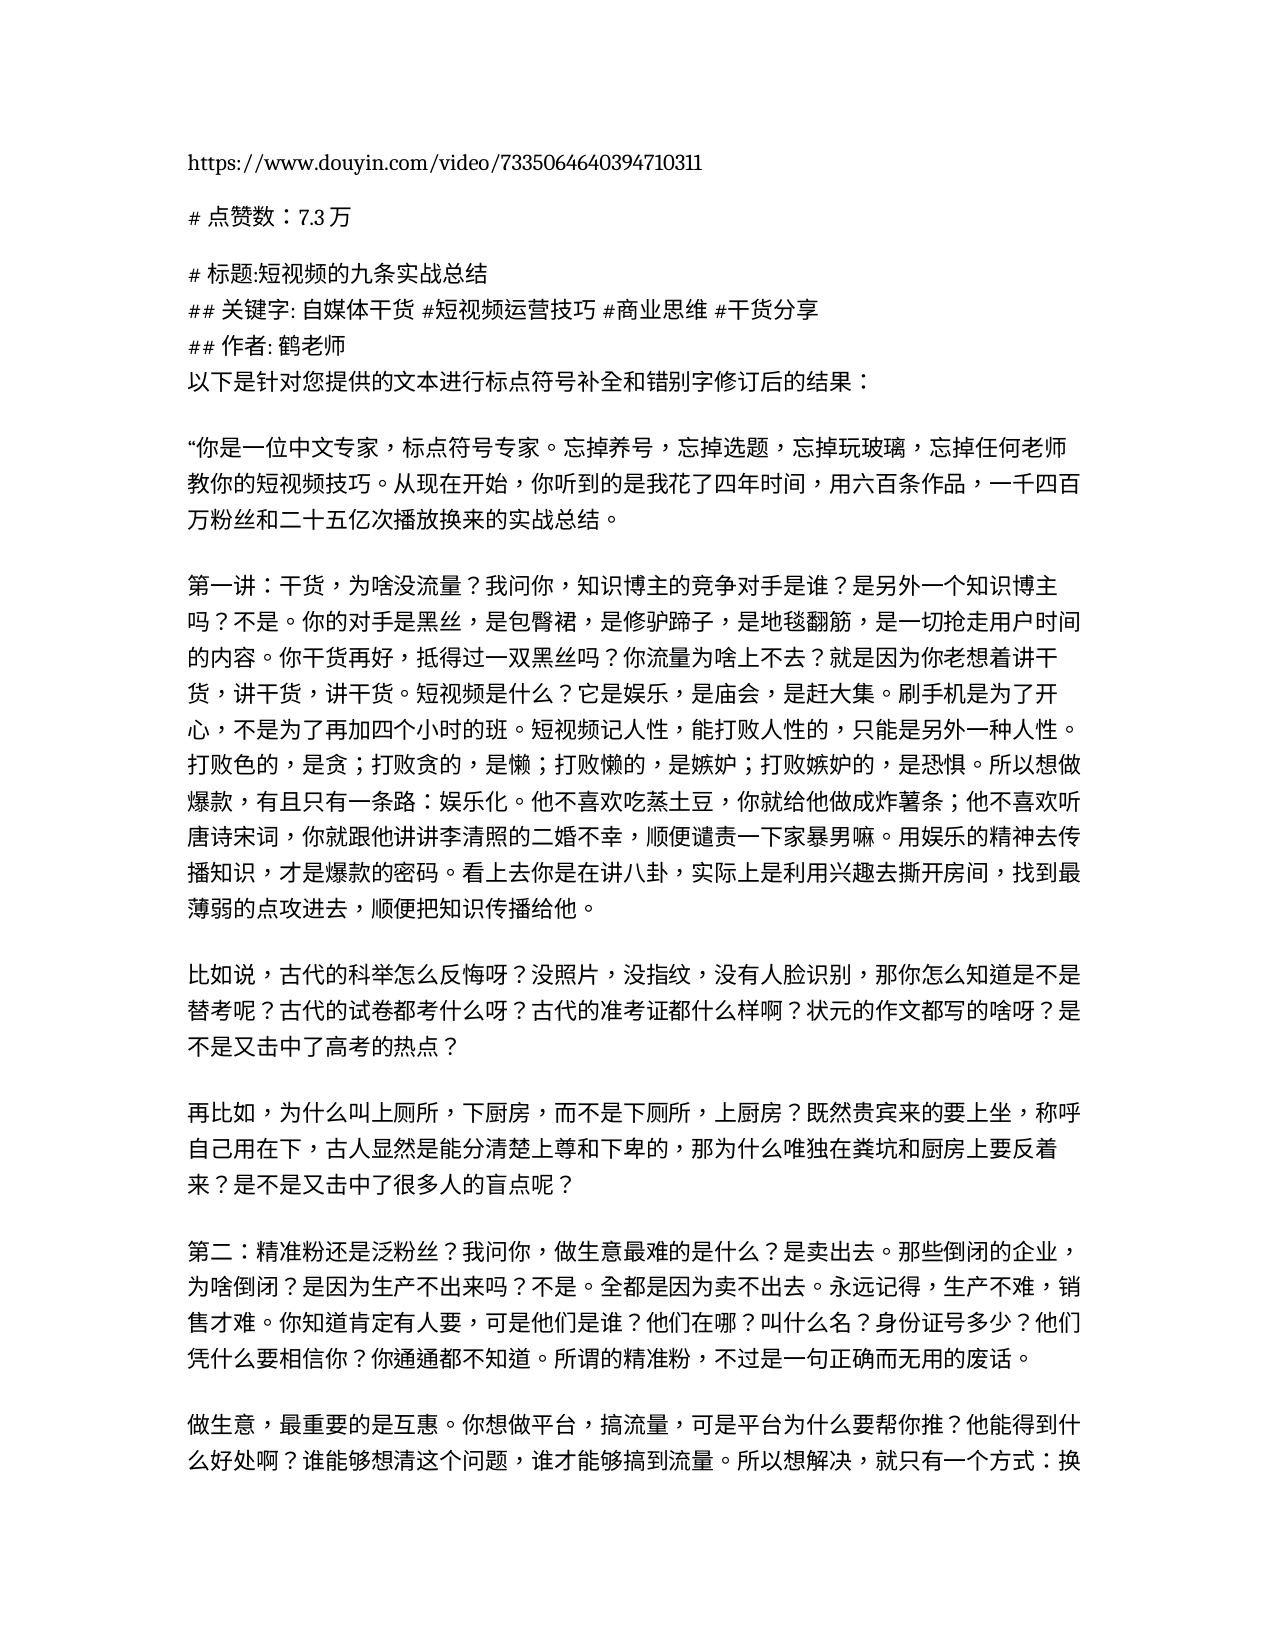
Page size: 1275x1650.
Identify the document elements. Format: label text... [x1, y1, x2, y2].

text https://www.douyin.com/video/7335064640394710311 [187, 150, 1087, 176]
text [187, 258, 1087, 1477]
text # 点赞数：7.3万 [187, 201, 1087, 232]
